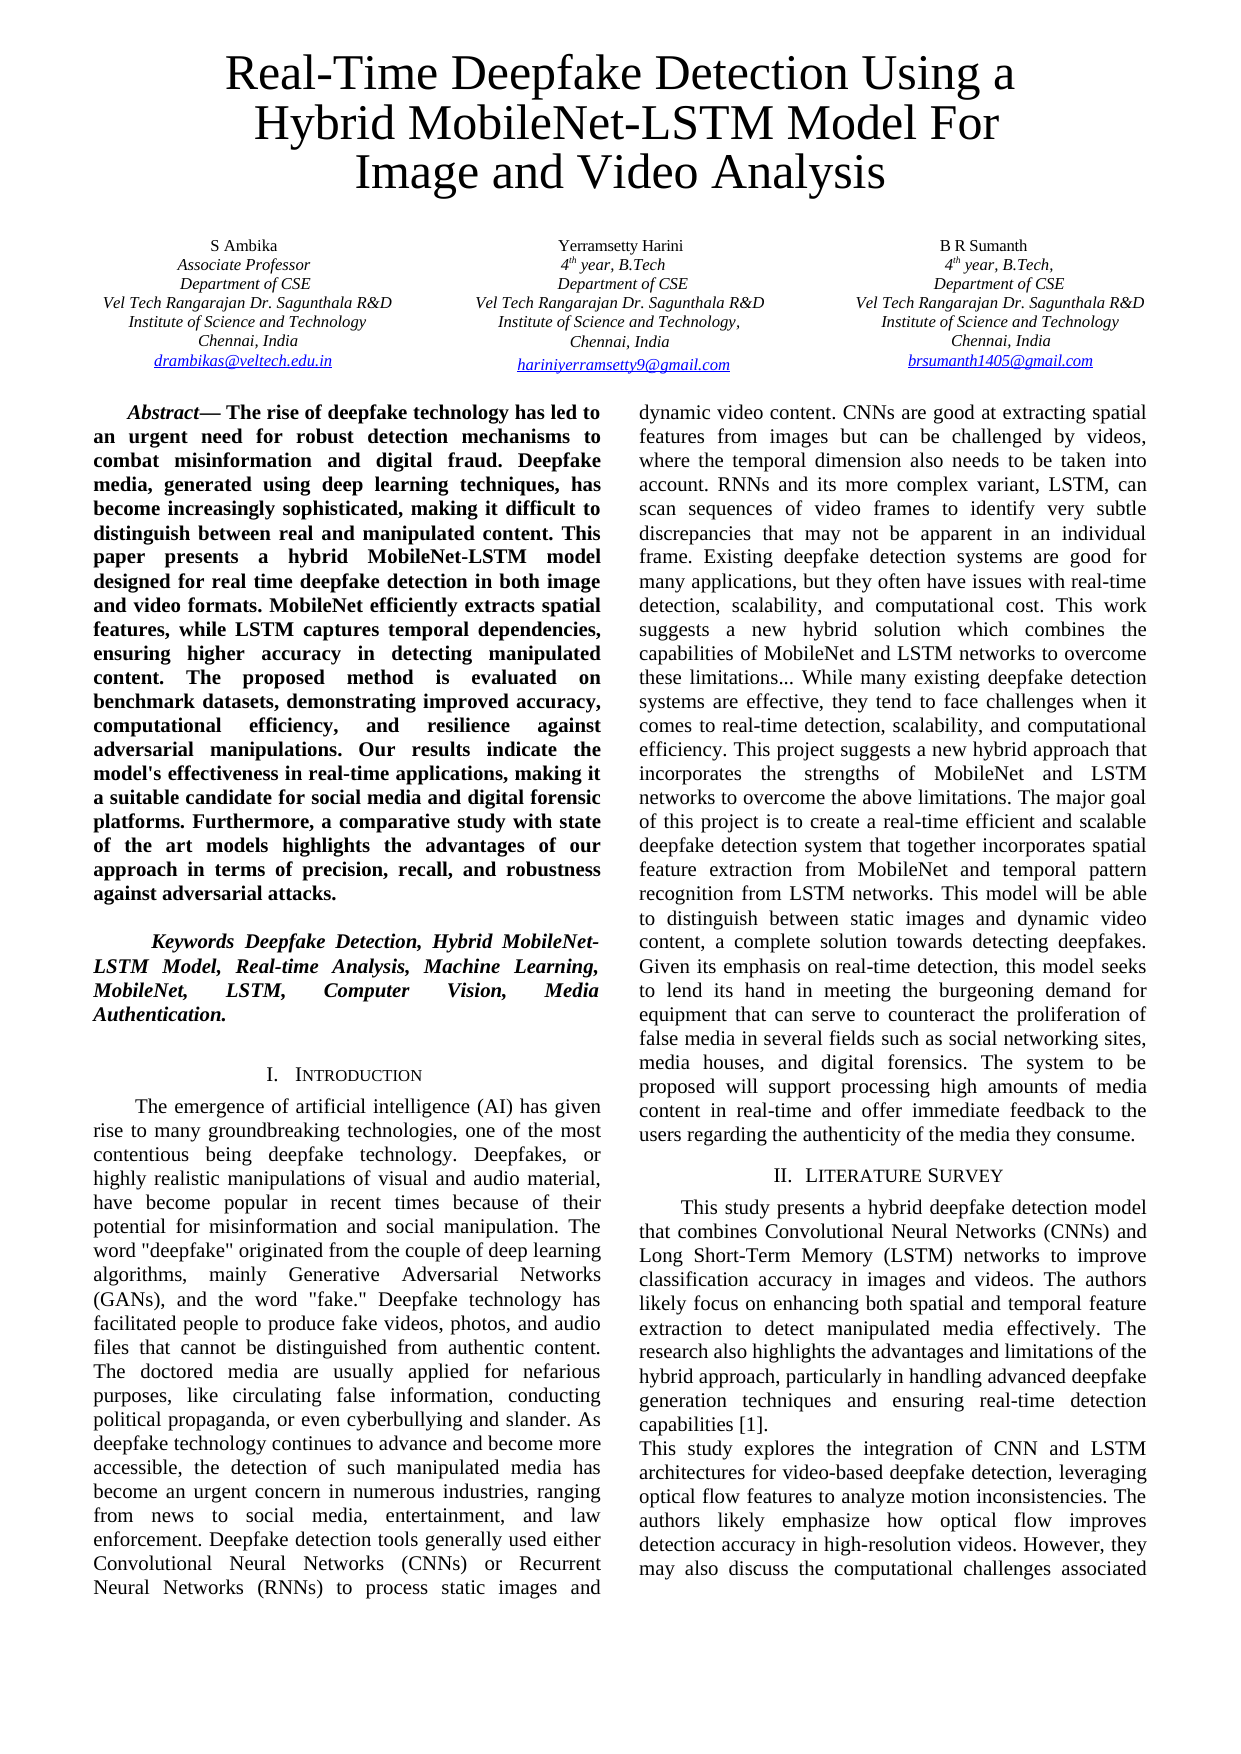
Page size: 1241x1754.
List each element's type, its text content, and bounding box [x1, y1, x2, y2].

text S Ambika Associate Professor [93, 235, 394, 274]
text Abstract— The rise of deepfake technology has led to an urgent need for robust detection mechanisms to combat misinformation and digital fraud. Deepfake media, generated using deep learning techniques, has become increasingly sophisticated, making it difficult to distinguish between real and manipulated content. This paper presents a hybrid MobileNet-LSTM model designed for real time deepfake detection in both image and video formats. MobileNet efficiently extracts spatial features, while LSTM captures temporal dependencies, ensuring higher accuracy in detecting manipulated content. The proposed method is evaluated on benchmark datasets, demonstrating improved accuracy, computational efficiency, and resilience against adversarial manipulations. Our results indicate the model's effectiveness in real-time applications, making it a suitable candidate for social media and digital forensic platforms. Furthermore, a comparative study with state of the art models highlights the advantages of our approach in terms of precision, recall, and robustness against adversarial attacks. [93, 400, 601, 905]
text Vel Tech Rangarajan Dr. Sagunthala R&D Institute of Science and Technology Chennai, India [101, 293, 394, 350]
text Department of CSE [93, 274, 394, 293]
text Vel Tech Rangarajan Dr. Sagunthala R&D Institute of Science and Technology Chennai, India [854, 293, 1147, 350]
subtitle Introduction [93, 1062, 601, 1086]
text 4th year, B.Tech [469, 254, 703, 274]
text hariniyerramsetty9@gmail.com [478, 355, 771, 374]
text This study presents a hybrid deepfake detection model that combines Convolutional Neural Networks (CNNs) and Long Short-Term Memory (LSTM) networks to improve classification accuracy in images and videos. The authors likely focus on enhancing both spatial and temporal feature extraction to detect manipulated media effectively. The research also highlights the advantages and limitations of the hybrid approach, particularly in handling advanced deepfake generation techniques and ensuring real-time detection capabilities [1]. [639, 1195, 1147, 1436]
text Vel Tech Rangarajan Dr. Sagunthala R&D Institute of Science and Technology, Chennai, India [469, 293, 770, 351]
text 4th year, B.Tech, [920, 254, 1080, 274]
text Hybrid MobileNet-LSTM Model For [93, 116, 301, 145]
text Real-Time Deepfake Detection Using a [962, 67, 1147, 95]
text Real-Time Deepfake Detection Using a [539, 67, 962, 95]
text The emergence of artificial intelligence (AI) has given rise to many groundbreaking technologies, one of the most contentious being deepfake technology. Deepfakes, or highly realistic manipulations of visual and audio material, have become popular in recent times because of their potential for misinformation and social manipulation. The word "deepfake" originated from the couple of deep learning algorithms, mainly Generative Adversarial Networks (GANs), and the word "fake." Deepfake technology has facilitated people to produce fake videos, photos, and audio files that cannot be distinguished from authentic content. The doctored media are usually applied for nefarious purposes, like circulating false information, conducting political propaganda, or even cyberbullying and slander. As deepfake technology continues to advance and become more accessible, the detection of such manipulated media has become an urgent concern in numerous industries, ranging from news to social media, entertainment, and law enforcement. Deepfake detection tools generally used either Convolutional Neural Networks (CNNs) or Recurrent Neural Networks (RNNs) to process static images and dynamic video content. CNNs are good at extracting spatial features from images but can be challenged by videos, where the temporal dimension also needs to be taken into account. RNNs and its more complex variant, LSTM, can scan sequences of video frames to identify very subtle discrepancies that may not be apparent in an individual frame. Existing deepfake detection systems are good for many applications, but they often have issues with real-time detection, scalability, and computational cost. This work suggests a new hybrid solution which combines the capabilities of MobileNet and LSTM networks to overcome these limitations... While many existing deepfake detection systems are effective, they tend to face challenges when it comes to real-time detection, scalability, and computational efficiency. This project suggests a new hybrid approach that incorporates the strengths of MobileNet and LSTM networks to overcome the above limitations. The major goal of this project is to create a real-time efficient and scalable deepfake detection system that together incorporates spatial feature extraction from MobileNet and temporal pattern recognition from LSTM networks. This model will be able to distinguish between static images and dynamic video content, a complete solution towards detecting deepfakes. Given its emphasis on real-time detection, this model seeks to lend its hand in meeting the burgeoning demand for equipment that can serve to counteract the proliferation of false media in several fields such as social networking sites, media houses, and digital forensics. The system to be proposed will support processing high amounts of media content in real-time and offer immediate feedback to the users regarding the authenticity of the media they consume. [93, 1094, 601, 1599]
subtitle LITERATURE SURVEY [639, 1163, 1147, 1187]
text Image and Video Analysis [439, 166, 820, 194]
text Yerramsetty Harini [469, 235, 703, 254]
text B R Sumanth [846, 235, 1080, 254]
text Image and Video Analysis [820, 166, 1147, 194]
text Real-Time Deepfake Detection Using a [93, 67, 535, 95]
text Department of CSE [543, 274, 703, 293]
text drambikas@veltech.edu.in [93, 350, 394, 369]
text Keywords Deepfake Detection, Hybrid MobileNet-LSTM Model, Real-time Analysis, Machine Learning, MobileNet, LSTM, Computer Vision, Media Authentication. [93, 929, 601, 1026]
text brsumanth1405@gmail.com [854, 350, 1147, 369]
text Image and Video Analysis [93, 166, 439, 194]
text The emergence of artificial intelligence (AI) has given rise to many groundbreaking technologies, one of the most contentious being deepfake technology. Deepfakes, or highly realistic manipulations of visual and audio material, have become popular in recent times because of their potential for misinformation and social manipulation. The word "deepfake" originated from the couple of deep learning algorithms, mainly Generative Adversarial Networks (GANs), and the word "fake." Deepfake technology has facilitated people to produce fake videos, photos, and audio files that cannot be distinguished from authentic content. The doctored media are usually applied for nefarious purposes, like circulating false information, conducting political propaganda, or even cyberbullying and slander. As deepfake technology continues to advance and become more accessible, the detection of such manipulated media has become an urgent concern in numerous industries, ranging from news to social media, entertainment, and law enforcement. Deepfake detection tools generally used either Convolutional Neural Networks (CNNs) or Recurrent Neural Networks (RNNs) to process static images and dynamic video content. CNNs are good at extracting spatial features from images but can be challenged by videos, where the temporal dimension also needs to be taken into account. RNNs and its more complex variant, LSTM, can scan sequences of video frames to identify very subtle discrepancies that may not be apparent in an individual frame. Existing deepfake detection systems are good for many applications, but they often have issues with real-time detection, scalability, and computational cost. This work suggests a new hybrid solution which combines the capabilities of MobileNet and LSTM networks to overcome these limitations... While many existing deepfake detection systems are effective, they tend to face challenges when it comes to real-time detection, scalability, and computational efficiency. This project suggests a new hybrid approach that incorporates the strengths of MobileNet and LSTM networks to overcome the above limitations. The major goal of this project is to create a real-time efficient and scalable deepfake detection system that together incorporates spatial feature extraction from MobileNet and temporal pattern recognition from LSTM networks. This model will be able to distinguish between static images and dynamic video content, a complete solution towards detecting deepfakes. Given its emphasis on real-time detection, this model seeks to lend its hand in meeting the burgeoning demand for equipment that can serve to counteract the proliferation of false media in several fields such as social networking sites, media houses, and digital forensics. The system to be proposed will support processing high amounts of media content in real-time and offer immediate feedback to the users regarding the authenticity of the media they consume. [639, 400, 1147, 1146]
text Department of CSE [920, 274, 1080, 293]
text Hybrid MobileNet-LSTM Model For [301, 116, 1147, 145]
